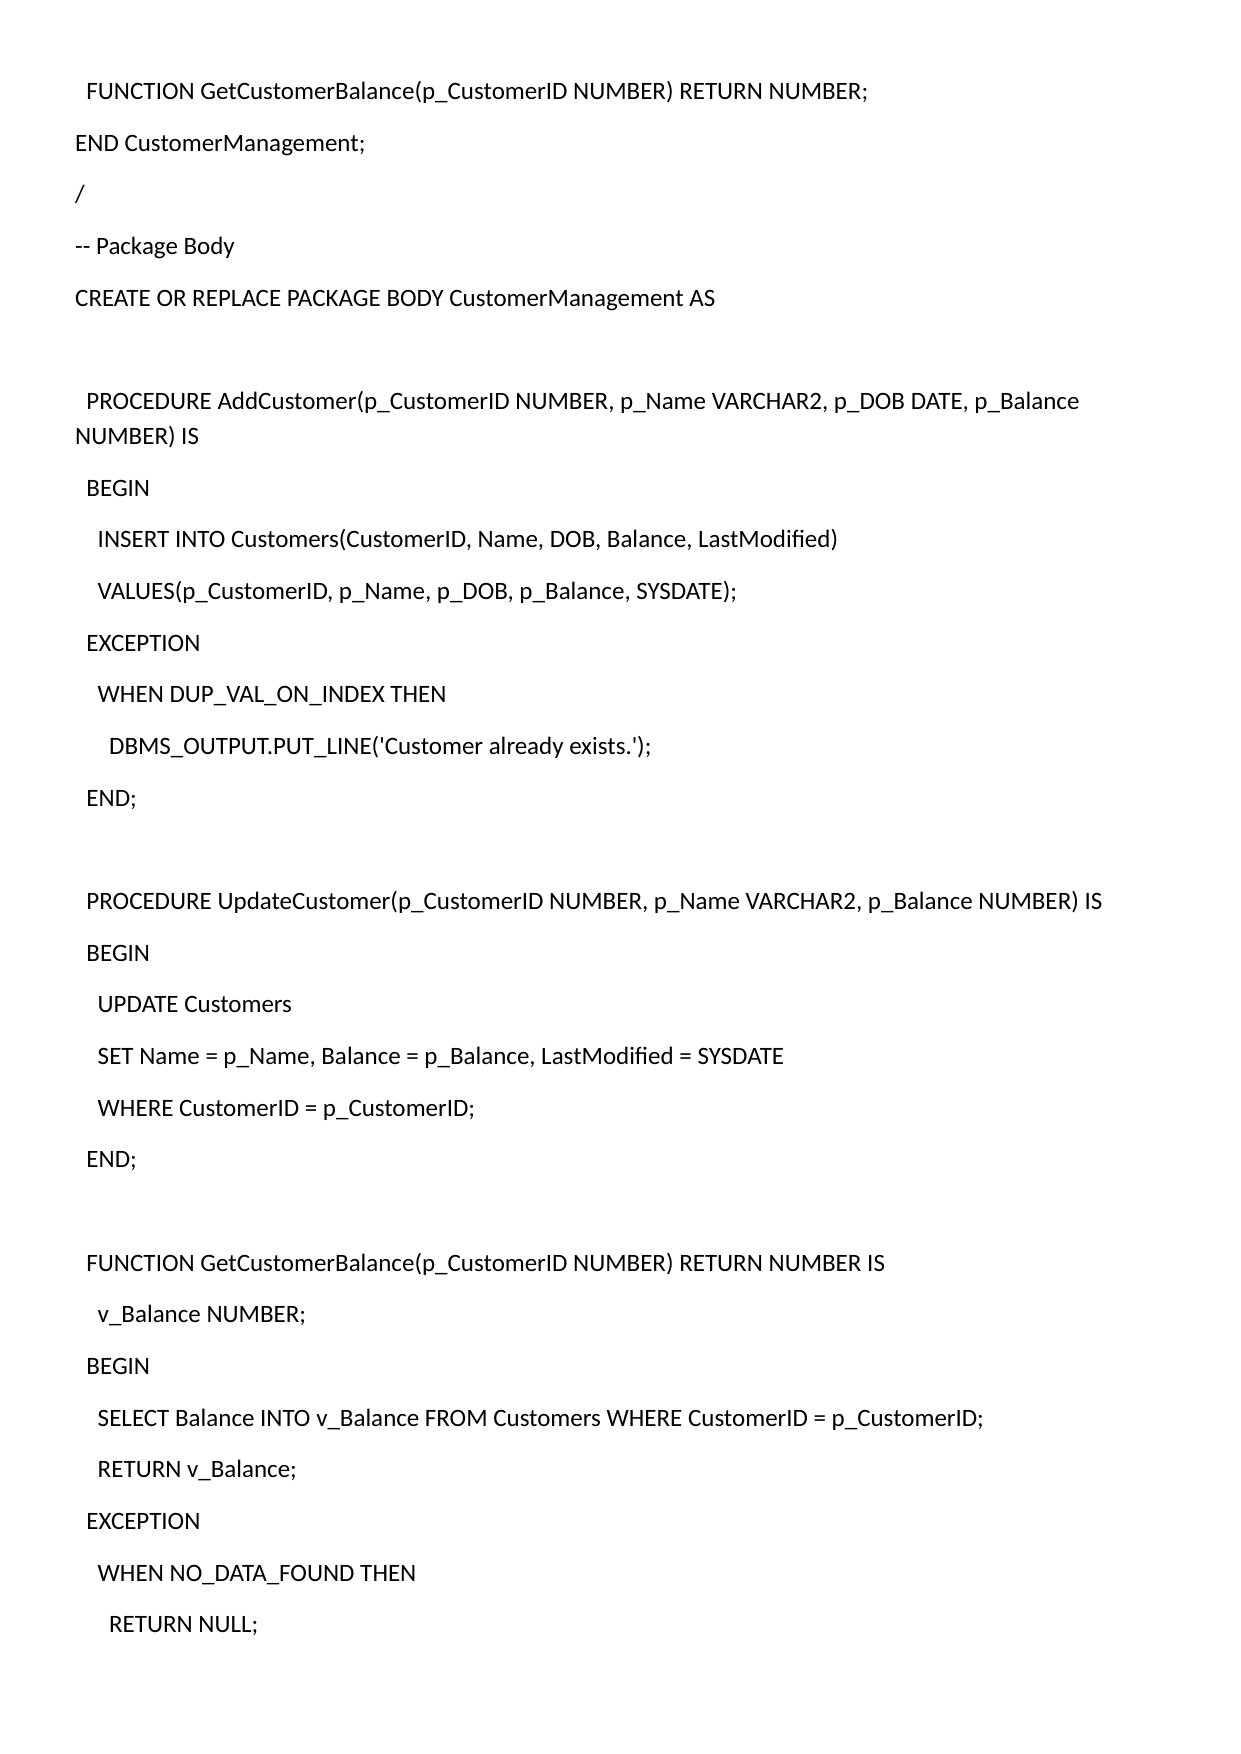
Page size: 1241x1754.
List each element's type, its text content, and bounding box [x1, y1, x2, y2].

text EXCEPTION [75, 627, 1165, 657]
text SELECT Balance INTO v_Balance FROM Customers WHERE CustomerID = p_CustomerID; [75, 1402, 1165, 1432]
text WHEN DUP_VAL_ON_INDEX THEN [75, 678, 1165, 709]
text RETURN v_Balance; [75, 1453, 1165, 1484]
text BEGIN [75, 472, 1165, 502]
text DBMS_OUTPUT.PUT_LINE('Customer already exists.'); [75, 730, 1165, 761]
text CREATE OR REPLACE PACKAGE BODY CustomerManagement AS [75, 282, 1165, 312]
text UPDATE Customers [75, 988, 1165, 1019]
text SET Name = p_Name, Balance = p_Balance, LastModified = SYSDATE [75, 1040, 1165, 1071]
text FUNCTION GetCustomerBalance(p_CustomerID NUMBER) RETURN NUMBER; [75, 75, 1165, 106]
text FUNCTION GetCustomerBalance(p_CustomerID NUMBER) RETURN NUMBER IS [75, 1247, 1165, 1277]
text END; [75, 1143, 1165, 1174]
text PROCEDURE UpdateCustomer(p_CustomerID NUMBER, p_Name VARCHAR2, p_Balance NUMBER) IS [75, 885, 1165, 916]
text INSERT INTO Customers(CustomerID, Name, DOB, Balance, LastModified) [75, 523, 1165, 554]
text END CustomerManagement; [75, 127, 1165, 157]
text RETURN NULL; [75, 1608, 1165, 1639]
text WHEN NO_DATA_FOUND THEN [75, 1557, 1165, 1587]
text / [75, 178, 1165, 209]
text BEGIN [75, 1350, 1165, 1381]
text PROCEDURE AddCustomer(p_CustomerID NUMBER, p_Name VARCHAR2, p_DOB DATE, p_Balance NUMBER) IS [75, 385, 1165, 451]
text EXCEPTION [75, 1505, 1165, 1536]
text BEGIN [75, 937, 1165, 967]
text VALUES(p_CustomerID, p_Name, p_DOB, p_Balance, SYSDATE); [75, 575, 1165, 606]
text END; [75, 782, 1165, 812]
text -- Package Body [75, 230, 1165, 261]
text WHERE CustomerID = p_CustomerID; [75, 1092, 1165, 1122]
text v_Balance NUMBER; [75, 1298, 1165, 1329]
